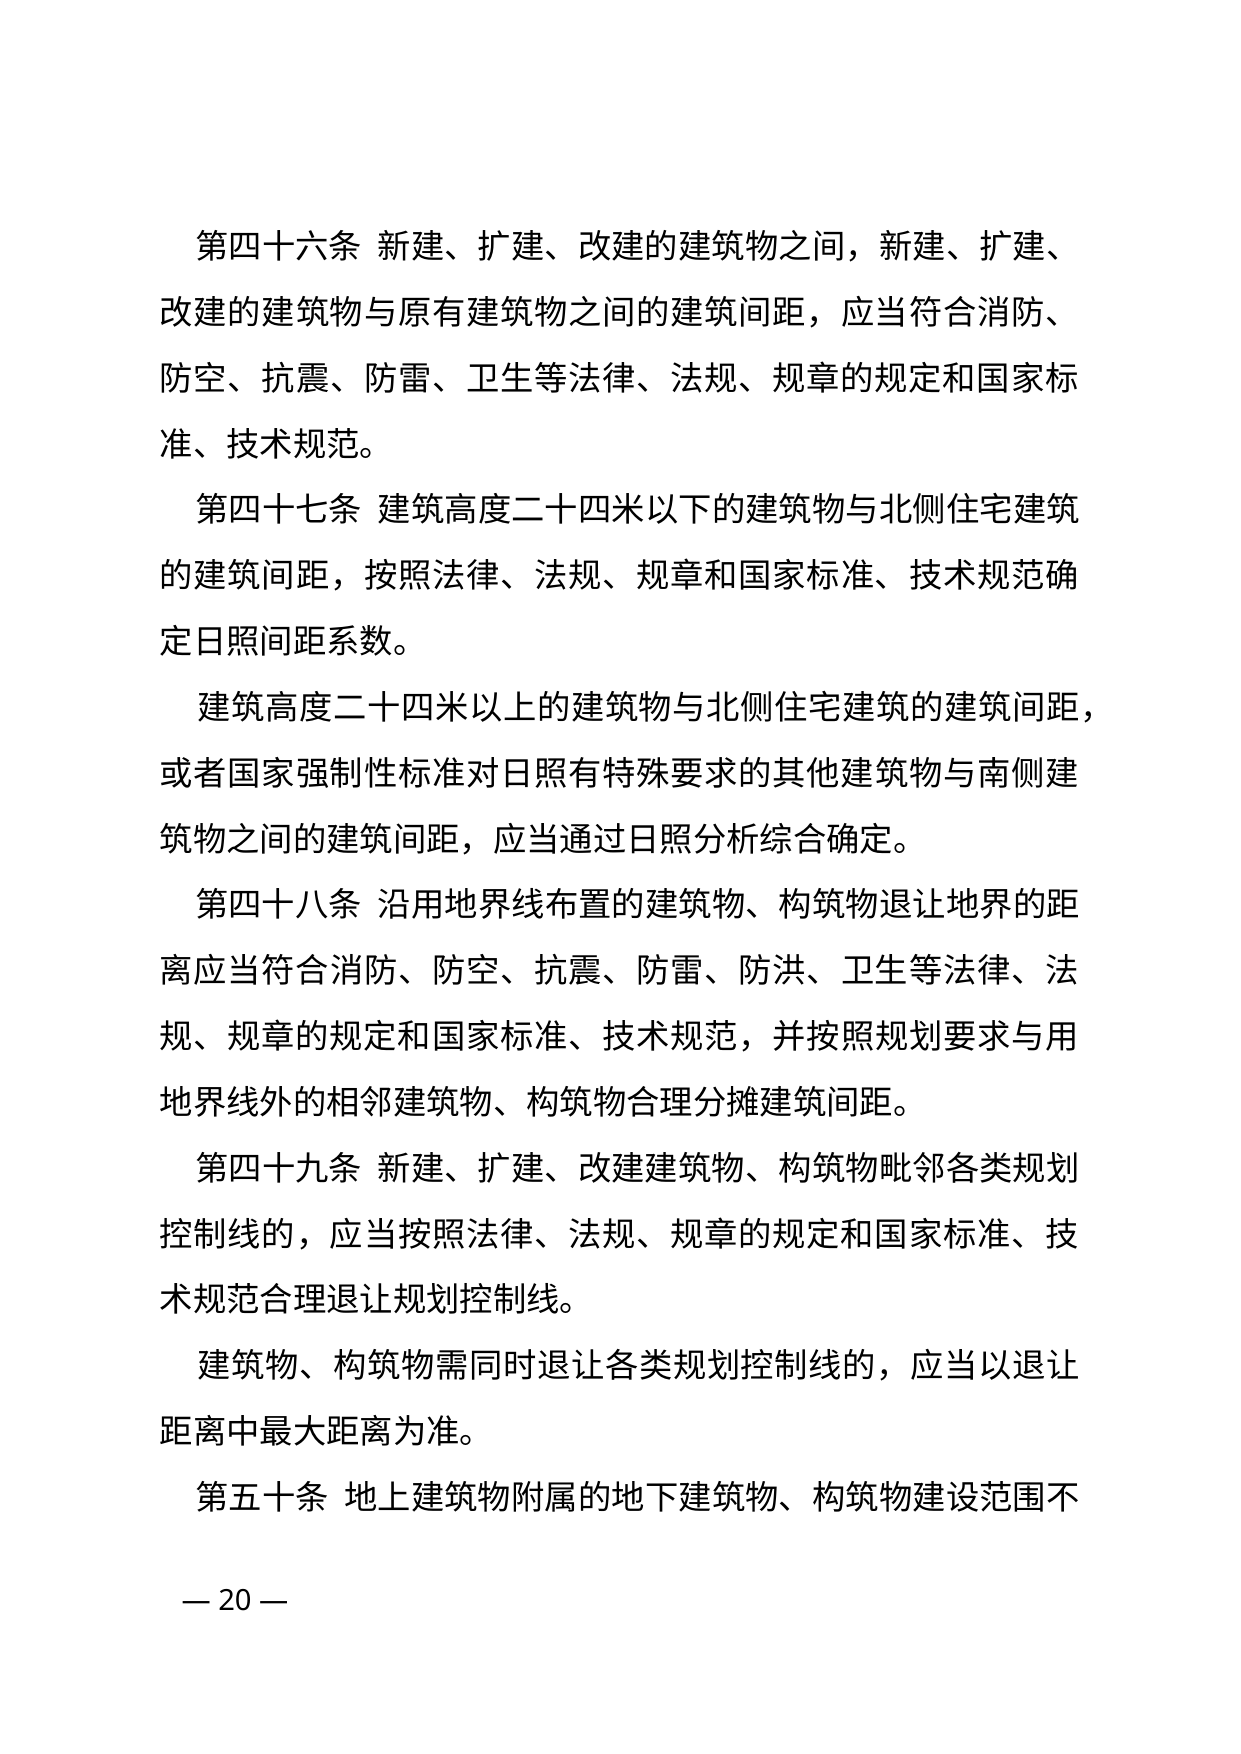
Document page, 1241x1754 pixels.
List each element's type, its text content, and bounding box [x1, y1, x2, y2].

text 第四十六条 新建、扩建、改建的建筑物之间，新建、扩建、改建的建筑物与原有建筑物之间的建筑间距，应当符合消防、防空、抗震、防雷、卫生等法律、法规、规章的规定和国家标准、技术规范。 [159, 211, 1081, 474]
text 第四十九条 新建、扩建、改建建筑物、构筑物毗邻各类规划控制线的，应当按照法律、法规、规章的规定和国家标准、技术规范合理退让规划控制线。 [159, 1133, 1081, 1330]
text 第四十八条 沿用地界线布置的建筑物、构筑物退让地界的距离应当符合消防、防空、抗震、防雷、防洪、卫生等法律、法规、规章的规定和国家标准、技术规范，并按照规划要求与用地界线外的相邻建筑物、构筑物合理分摊建筑间距。 [159, 869, 1081, 1133]
text 建筑物、构筑物需同时退让各类规划控制线的，应当以退让距离中最大距离为准。 [159, 1330, 1081, 1462]
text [159, 1462, 1081, 1528]
text 第四十七条 建筑高度二十四米以下的建筑物与北侧住宅建筑的建筑间距，按照法律、法规、规章和国家标准、技术规范确定日照间距系数。 [159, 474, 1081, 672]
text 建筑高度二十四米以上的建筑物与北侧住宅建筑的建筑间距，或者国家强制性标准对日照有特殊要求的其他建筑物与南侧建筑物之间的建筑间距，应当通过日照分析综合确定。 [159, 672, 1081, 869]
